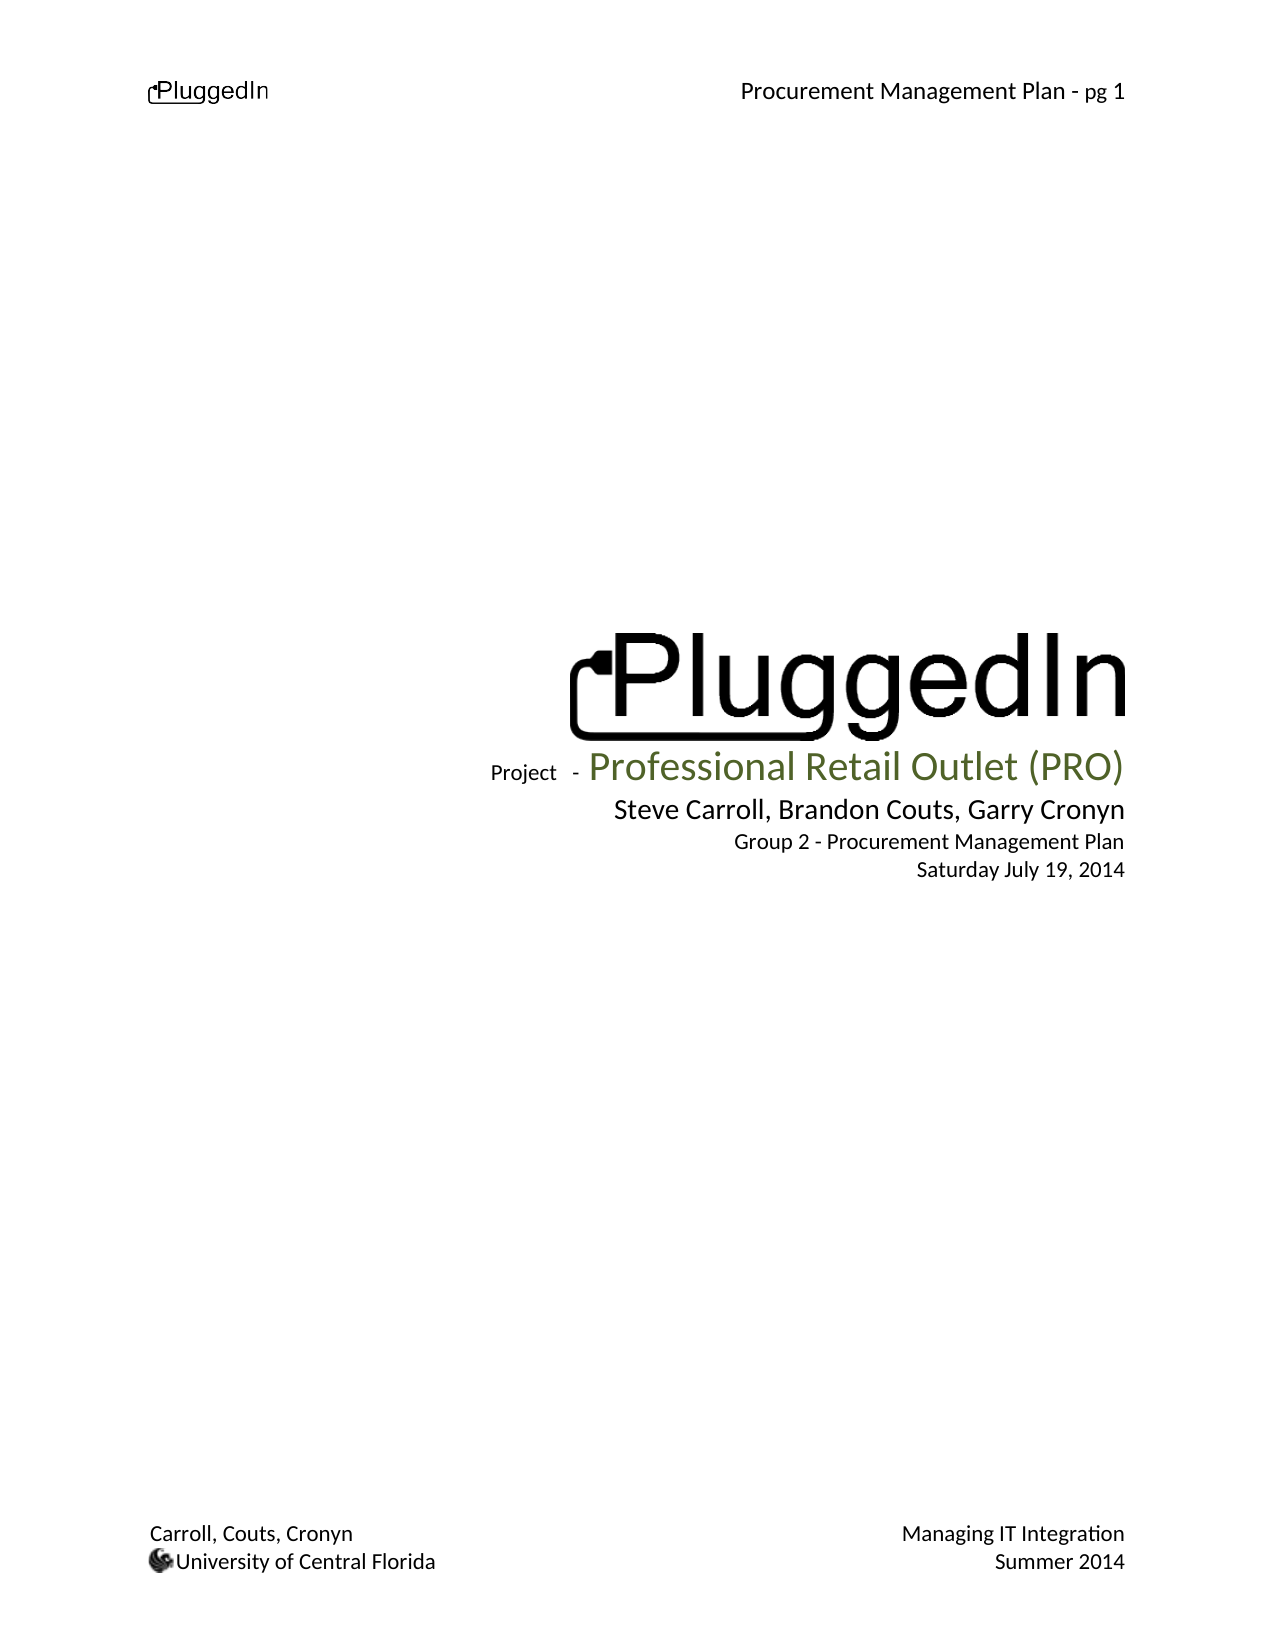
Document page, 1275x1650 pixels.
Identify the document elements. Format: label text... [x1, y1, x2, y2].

picture [148, 81, 268, 104]
picture [148, 1548, 174, 1573]
picture [570, 633, 1125, 741]
text Group 2 - Procurement Management Plan [150, 827, 1125, 855]
text Steve Carroll, Brandon Couts, Garry Cronyn [150, 791, 1125, 827]
text Saturday July 19, 2014 [150, 855, 1125, 883]
text Project - Professional Retail Outlet (PRO) [150, 740, 1125, 791]
